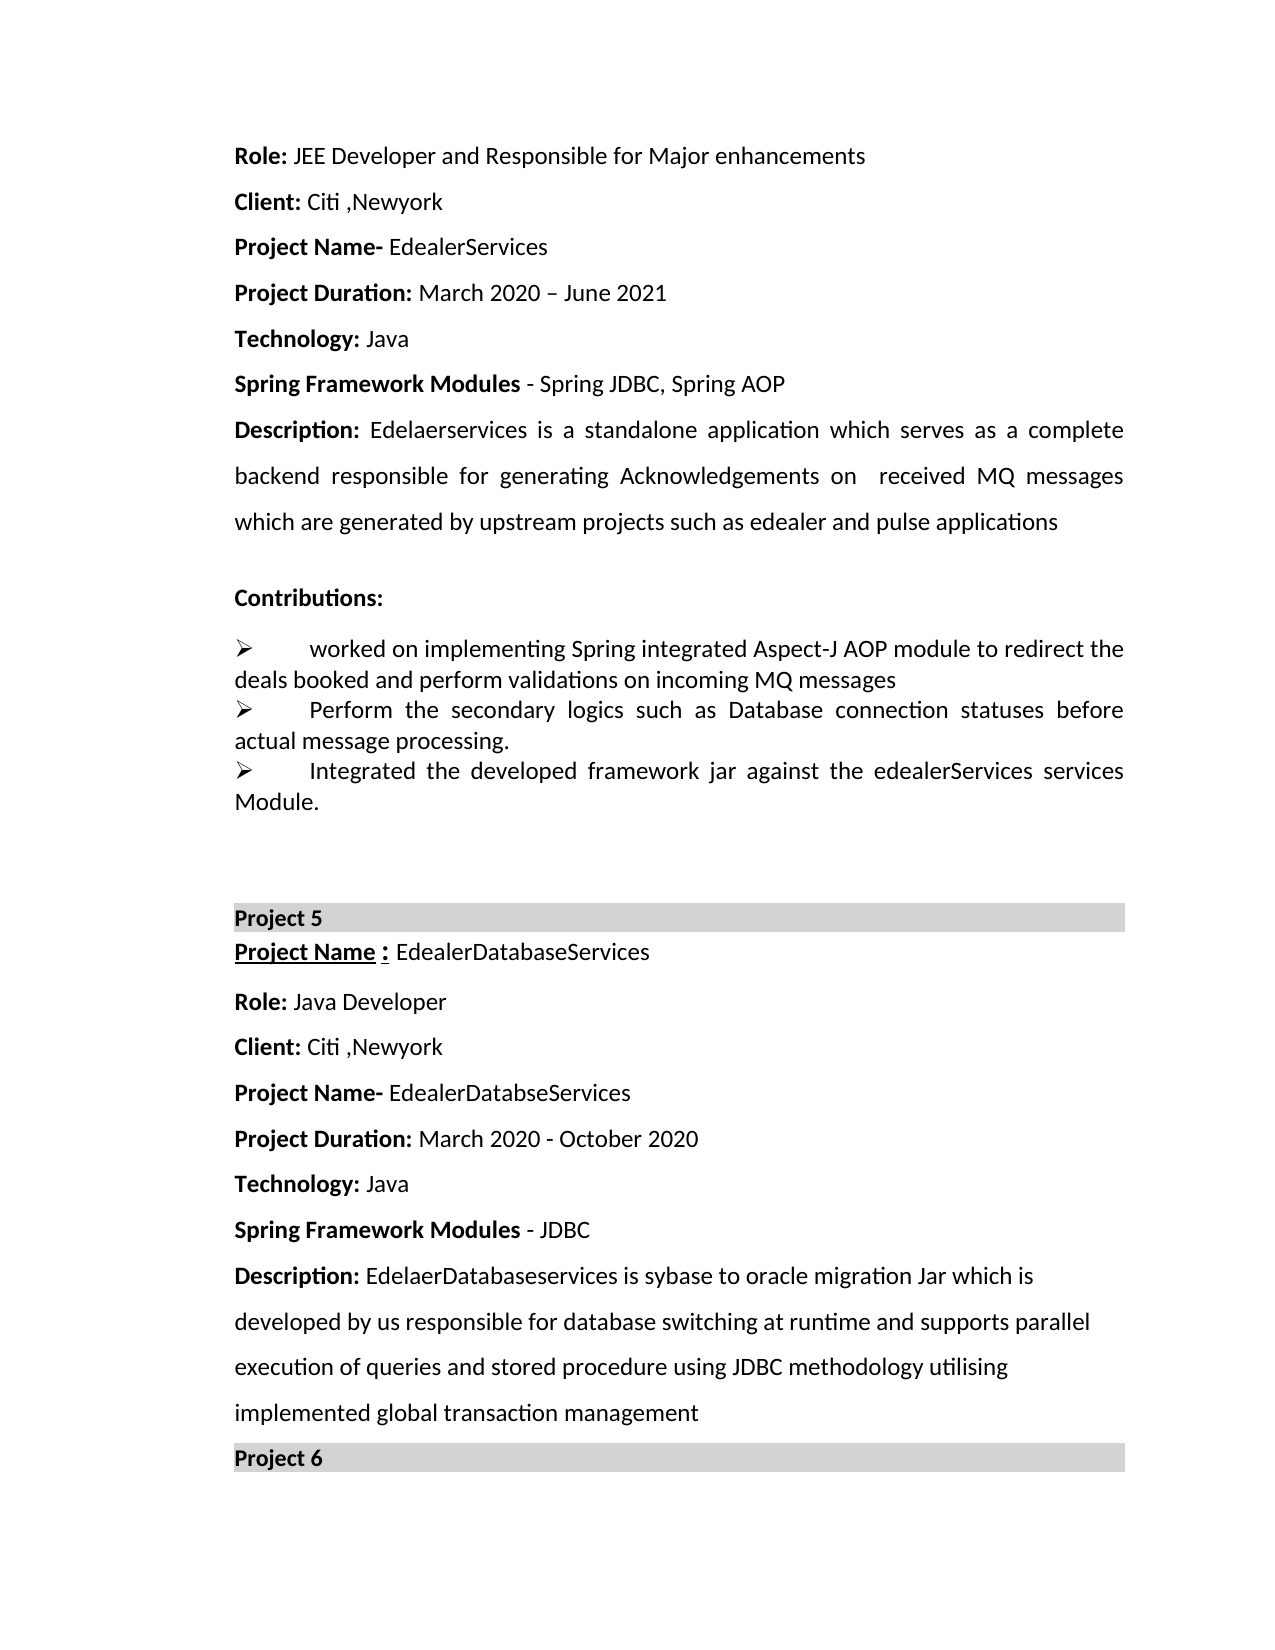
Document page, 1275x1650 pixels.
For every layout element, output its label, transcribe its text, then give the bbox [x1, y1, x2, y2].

text Client: Citi ,Newyork [234, 1031, 1125, 1062]
text Role: Java Developer [234, 986, 1125, 1016]
text Project Duration: March 2020 – June 2021 [234, 277, 1125, 308]
list Integrated the developed framework jar against the edealerServices services Module. [234, 756, 1125, 817]
text Project Name- EdealerDatabseServices [234, 1077, 1125, 1108]
list worked on implementing Spring integrated Aspect-J AOP module to redirect the deals booked and perform validations on incoming MQ messages [234, 633, 1125, 694]
text Contributions: [234, 582, 1125, 613]
text Description: Edelaerservices is a standalone application which serves as a complete backend responsible for generating Acknowledgements on received MQ messages which are generated by upstream projects such as edealer and pulse applications [234, 414, 1125, 536]
text Description: EdelaerDatabaseservices is sybase to oracle migration Jar which is developed by us responsible for database switching at runtime and supports parallel execution of queries and stored procedure using JDBC methodology utilising implemented global transaction management [234, 1260, 1125, 1428]
text Project 5 [234, 903, 1125, 932]
text Project Name- EdealerServices [234, 231, 1125, 262]
text Project Name : EdealerDatabaseServices [234, 932, 1125, 968]
text Client: Citi ,Newyork [234, 186, 1125, 216]
text Role: JEE Developer and Responsible for Major enhancements [234, 140, 1125, 171]
text Technology: Java [234, 323, 1125, 353]
text Technology: Java [234, 1168, 1125, 1199]
text Spring Framework Modules - JDBC [234, 1214, 1125, 1245]
text Spring Framework Modules - Spring JDBC, Spring AOP [234, 369, 1125, 399]
text Project 6 [234, 1443, 1125, 1472]
list Perform the secondary logics such as Database connection statuses before actual message processing. [234, 694, 1125, 756]
text Project Duration: March 2020 - October 2020 [234, 1123, 1125, 1153]
